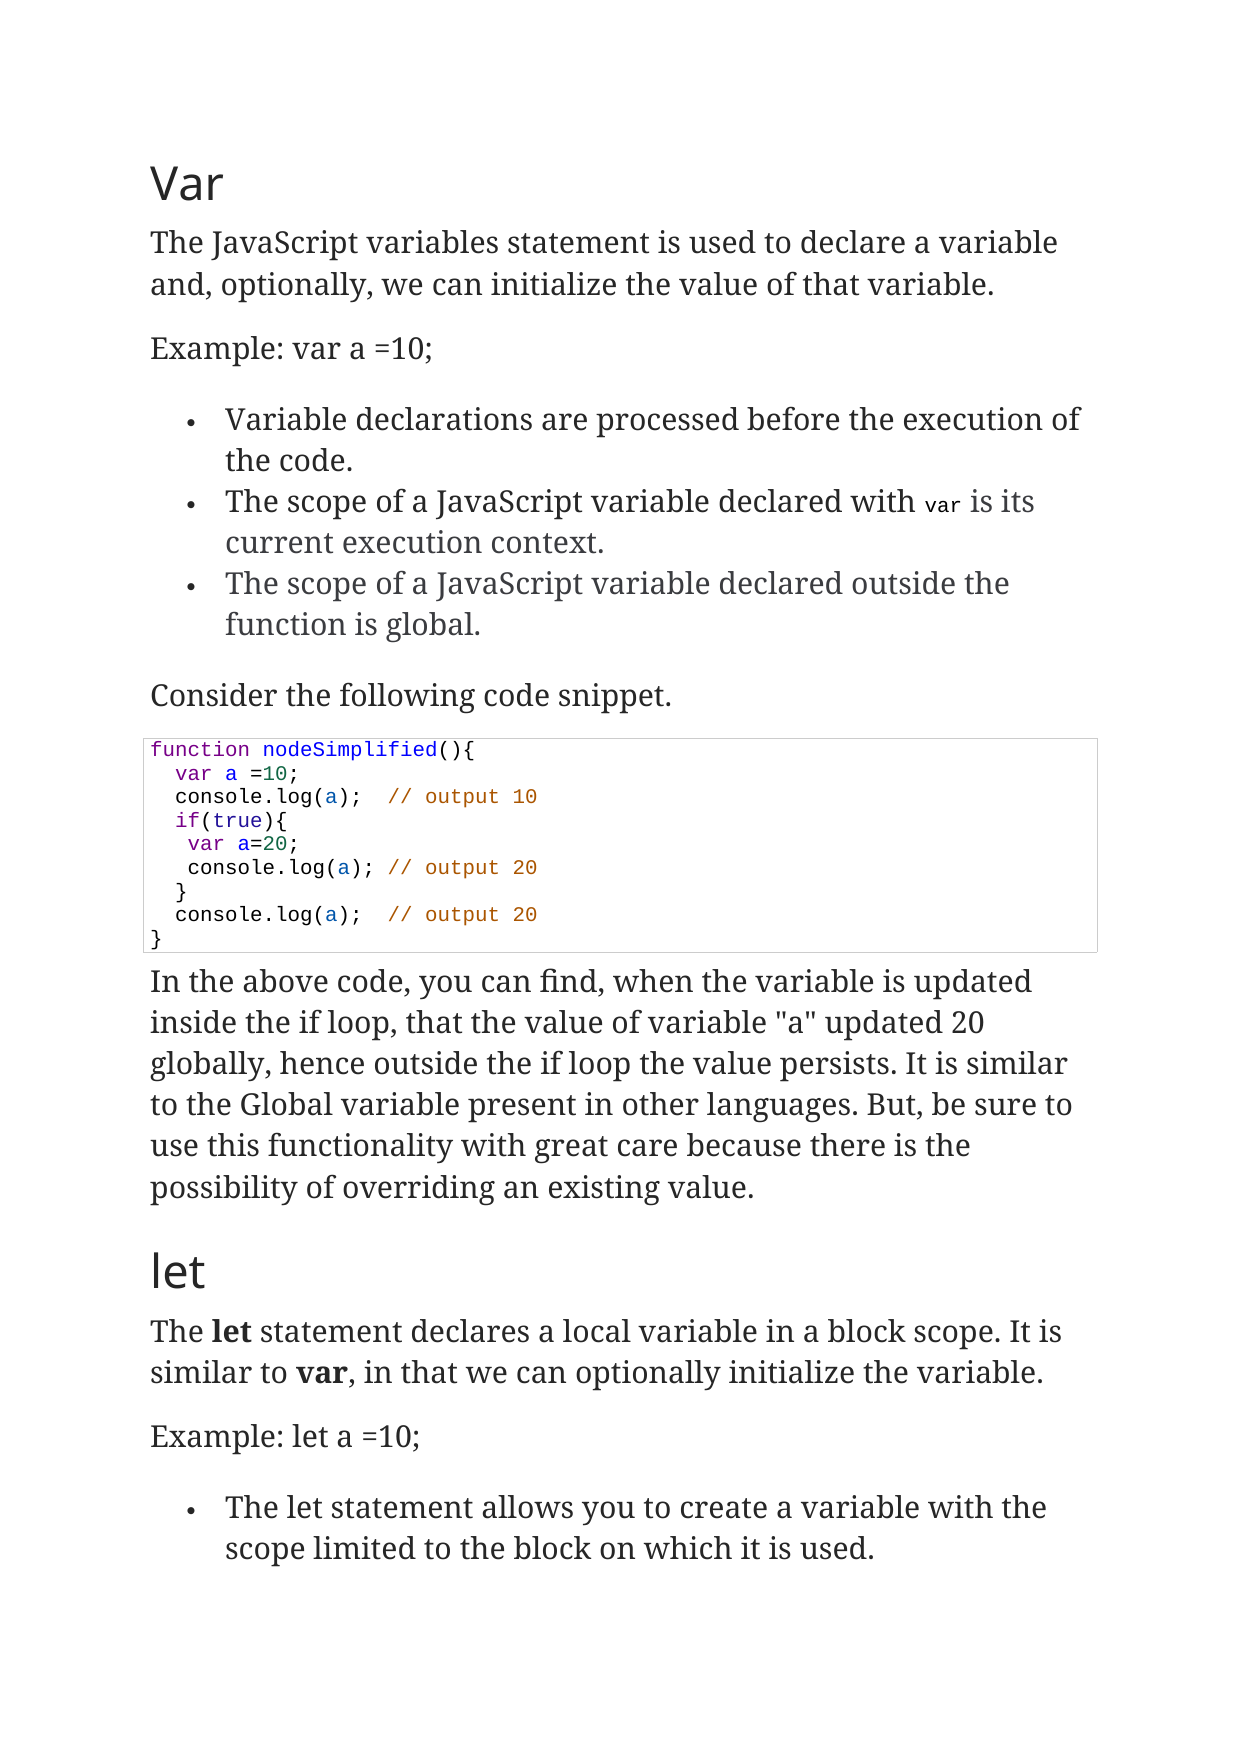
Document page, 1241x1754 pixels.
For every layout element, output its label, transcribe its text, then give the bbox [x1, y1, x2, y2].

text function nodeSimplified(){ [144, 739, 1097, 762]
list Variable declarations are processed before the execution of the code. [187, 398, 1090, 480]
subtitle let [150, 1238, 1090, 1302]
text console.log(a); // output 20 [150, 857, 1090, 881]
text console.log(a); // output 20 [150, 904, 1090, 927]
text } [144, 927, 1097, 952]
text if(true){ [150, 810, 1090, 833]
subtitle Var [150, 150, 1090, 214]
text console.log(a); // output 10 [150, 786, 1090, 810]
text var a=20; [150, 833, 1090, 857]
text var a =10; [150, 762, 1090, 786]
text Example: var a =10; [150, 327, 1090, 368]
text The let statement declares a local variable in a block scope. It is similar to var, in that we can optionally initialize the variable. [150, 1310, 1090, 1392]
text } [150, 881, 1090, 904]
text The JavaScript variables statement is used to declare a variable and, optionally, we can initialize the value of that variable. [150, 222, 1090, 304]
list The scope of a JavaScript variable declared with var is its current execution context. [187, 480, 1090, 562]
text In the above code, you can find, when the variable is updated inside the if loop, that the value of variable "a" updated 20 globally, hence outside the if loop the value persists. It is similar to the Global variable present in other languages. But, be sure to use this functionality with great care because there is the possibility of overriding an existing value. [150, 960, 1090, 1207]
text Example: let a =10; [150, 1416, 1090, 1457]
list The scope of a JavaScript variable declared outside the function is global. [187, 562, 1090, 644]
text Consider the following code snippet. [150, 674, 1090, 715]
list The let statement allows you to create a variable with the scope limited to the block on which it is used. [187, 1486, 1090, 1568]
